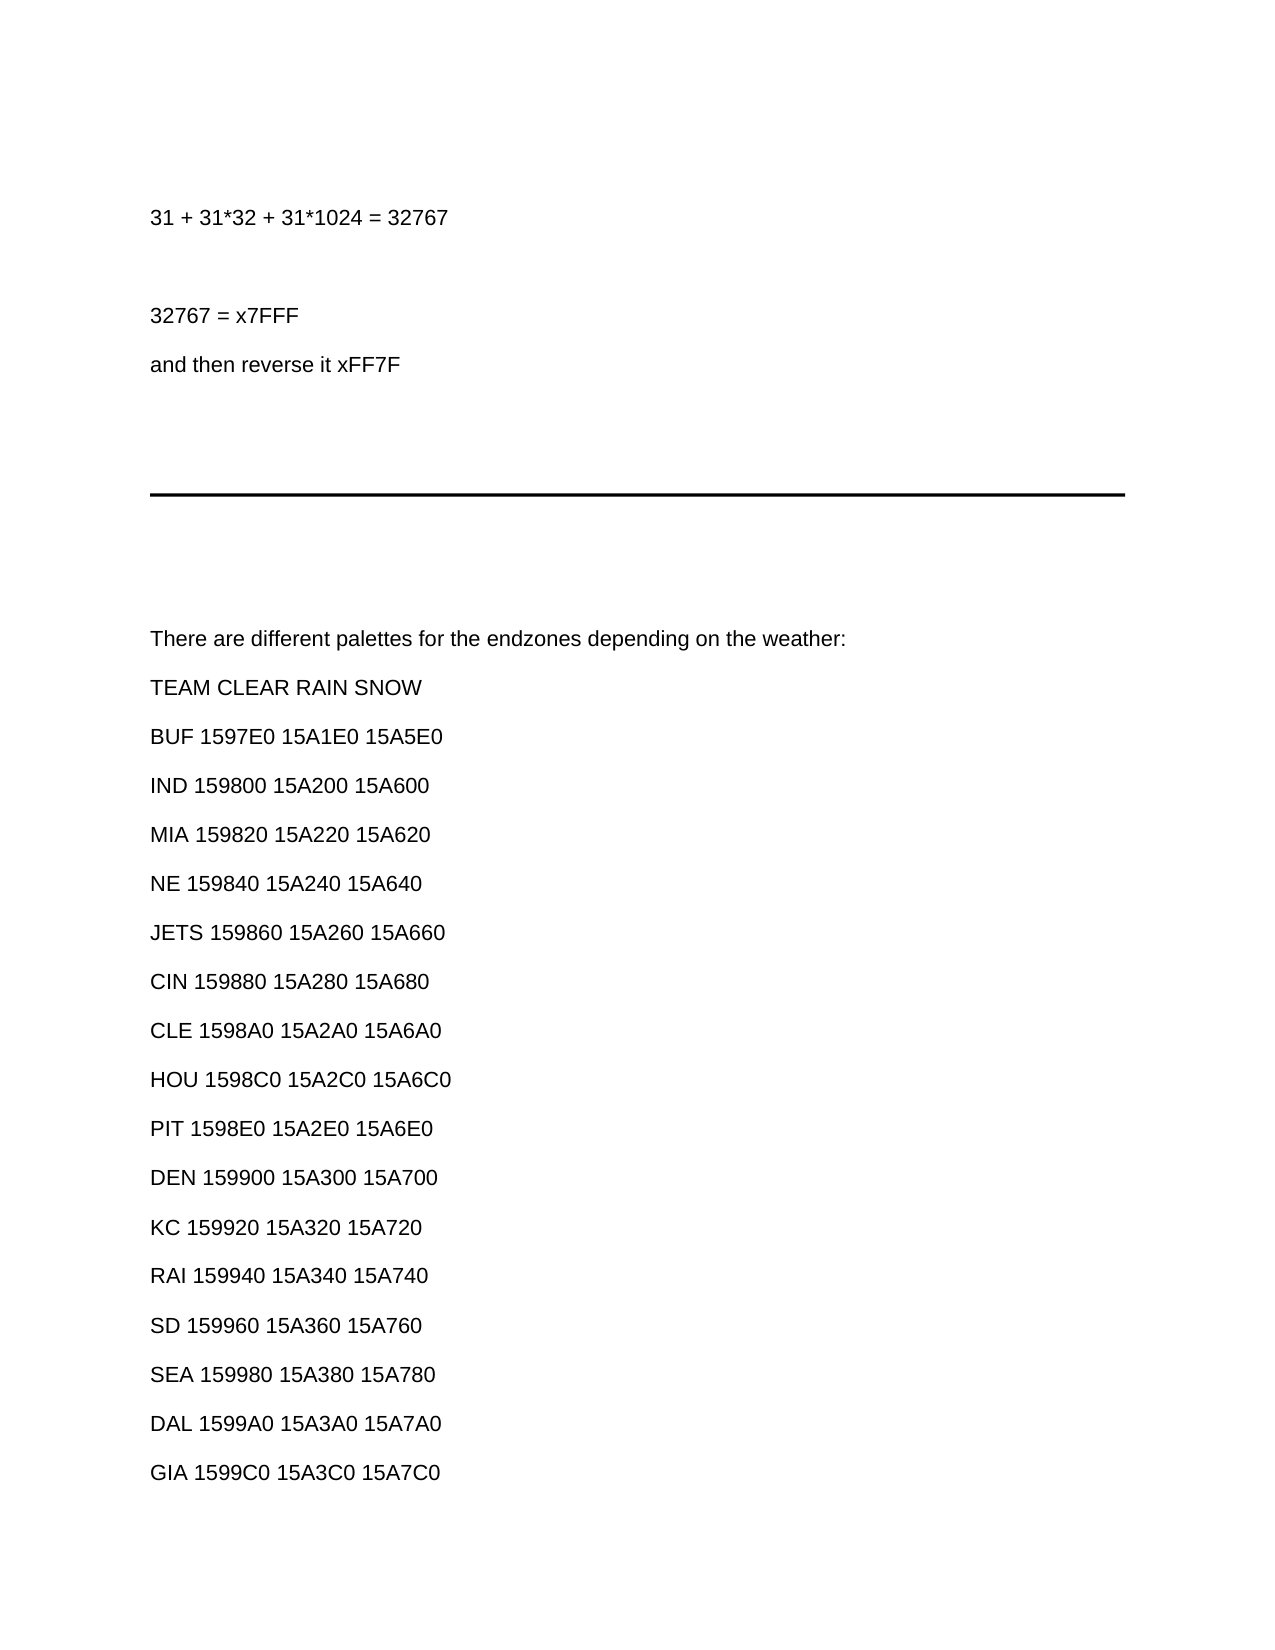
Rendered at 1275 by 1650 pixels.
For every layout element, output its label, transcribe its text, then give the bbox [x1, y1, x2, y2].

text GIA 1599C0 15A3C0 15A7C0 [150, 1454, 1125, 1485]
text RAI 159940 15A340 15A740 [150, 1257, 1125, 1289]
text NE 159840 15A240 15A640 [150, 865, 1125, 896]
text There are different palettes for the endzones depending on the weather: [150, 619, 1125, 651]
text DEN 159900 15A300 15A700 [150, 1159, 1125, 1191]
text BUF 1597E0 15A1E0 15A5E0 [150, 718, 1125, 749]
text TEAM CLEAR RAIN SNOW [150, 669, 1125, 700]
text 32767 = x7FFF [150, 297, 1125, 328]
text JETS 159860 15A260 15A660 [150, 914, 1125, 945]
text 31 + 31*32 + 31*1024 = 32767 [150, 199, 1125, 230]
text IND 159800 15A200 15A600 [150, 767, 1125, 798]
text DAL 1599A0 15A3A0 15A7A0 [150, 1404, 1125, 1436]
text KC 159920 15A320 15A720 [150, 1208, 1125, 1239]
text HOU 1598C0 15A2C0 15A6C0 [150, 1061, 1125, 1092]
text PIT 1598E0 15A2E0 15A6E0 [150, 1110, 1125, 1141]
text SEA 159980 15A380 15A780 [150, 1356, 1125, 1387]
text SD 159960 15A360 15A760 [150, 1306, 1125, 1338]
text MIA 159820 15A220 15A620 [150, 816, 1125, 847]
text CIN 159880 15A280 15A680 [150, 963, 1125, 994]
text and then reverse it xFF7F [150, 346, 1125, 377]
text CLE 1598A0 15A2A0 15A6A0 [150, 1012, 1125, 1043]
